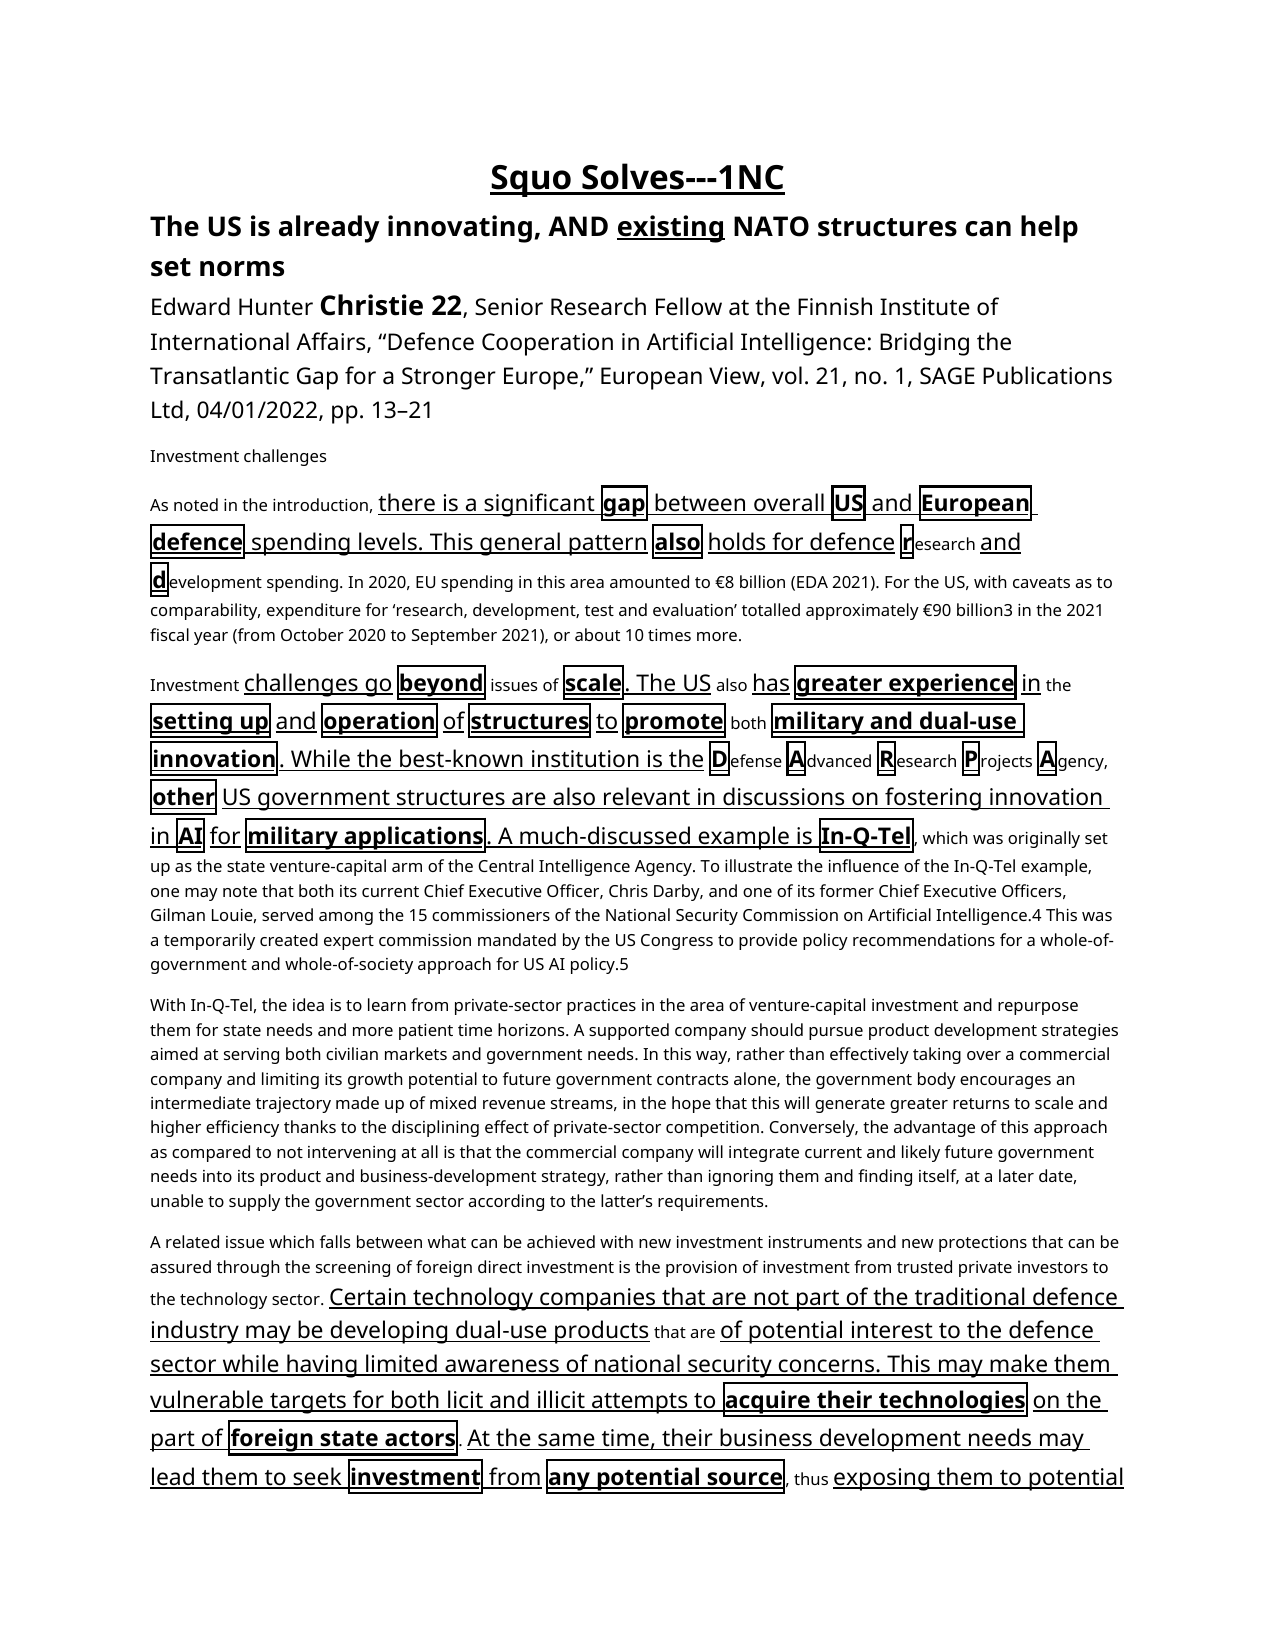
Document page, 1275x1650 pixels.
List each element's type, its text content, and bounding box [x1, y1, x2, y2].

subtitle Squo Solves---1NC [150, 154, 1125, 199]
text Investment challenges go beyond issues of scale. The US also has greater experience in the setting up and operation of structures to promote both military and dual-use innovation. While the best-known institution is the Defense Advanced Research Projects Agency, other US government structures are also relevant in discussions on fostering innovation in AI for military applications. A much-discussed example is In-Q-Tel, which was originally set up as the state venture-capital arm of the Central Intelligence Agency. To illustrate the influence of the In-Q-Tel example, one may note that both its current Chief Executive Officer, Chris Darby, and one of its former Chief Executive Officers, Gilman Louie, served among the 15 commissioners of the National Security Commission on Artificial Intelligence.4 This was a temporarily created expert commission mandated by the US Congress to provide policy recommendations for a whole-of-government and whole-of-society approach for US AI policy.5 [150, 664, 1125, 975]
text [150, 1231, 1125, 1494]
text As noted in the introduction, there is a significant gap between overall US and European defence spending levels. This general pattern also holds for defence research and development spending. In 2020, EU spending in this area amounted to €8 billion (EDA 2021). For the US, with caveats as to comparability, expenditure for ‘research, development, test and evaluation’ totalled approximately €90 billion3 in the 2021 fiscal year (from October 2020 to September 2021), or about 10 times more. [150, 485, 1125, 646]
text With In-Q-Tel, the idea is to learn from private-sector practices in the area of venture-capital investment and repurpose them for state needs and more patient time horizons. A supported company should pursue product development strategies aimed at serving both civilian markets and government needs. In this way, rather than effectively taking over a commercial company and limiting its growth potential to future government contracts alone, the government body encourages an intermediate trajectory made up of mixed revenue streams, in the hope that this will generate greater returns to scale and higher efficiency thanks to the disciplining effect of private-sector competition. Conversely, the advantage of this approach as compared to not intervening at all is that the commercial company will integrate current and likely future government needs into its product and business-development strategy, rather than ignoring them and finding itself, at a later date, unable to supply the government sector according to the latter’s requirements. [150, 994, 1125, 1212]
text Edward Hunter Christie 22, Senior Research Fellow at the Finnish Institute of International Affairs, “Defence Cooperation in Artificial Intelligence: Bridging the Transatlantic Gap for a Stronger Europe,” European View, vol. 21, no. 1, SAGE Publications Ltd, 04/01/2022, pp. 13–21 [150, 287, 1125, 425]
text Investment challenges [150, 444, 1125, 467]
subtitle The US is already innovating, AND existing NATO structures can help set norms [150, 207, 1125, 284]
